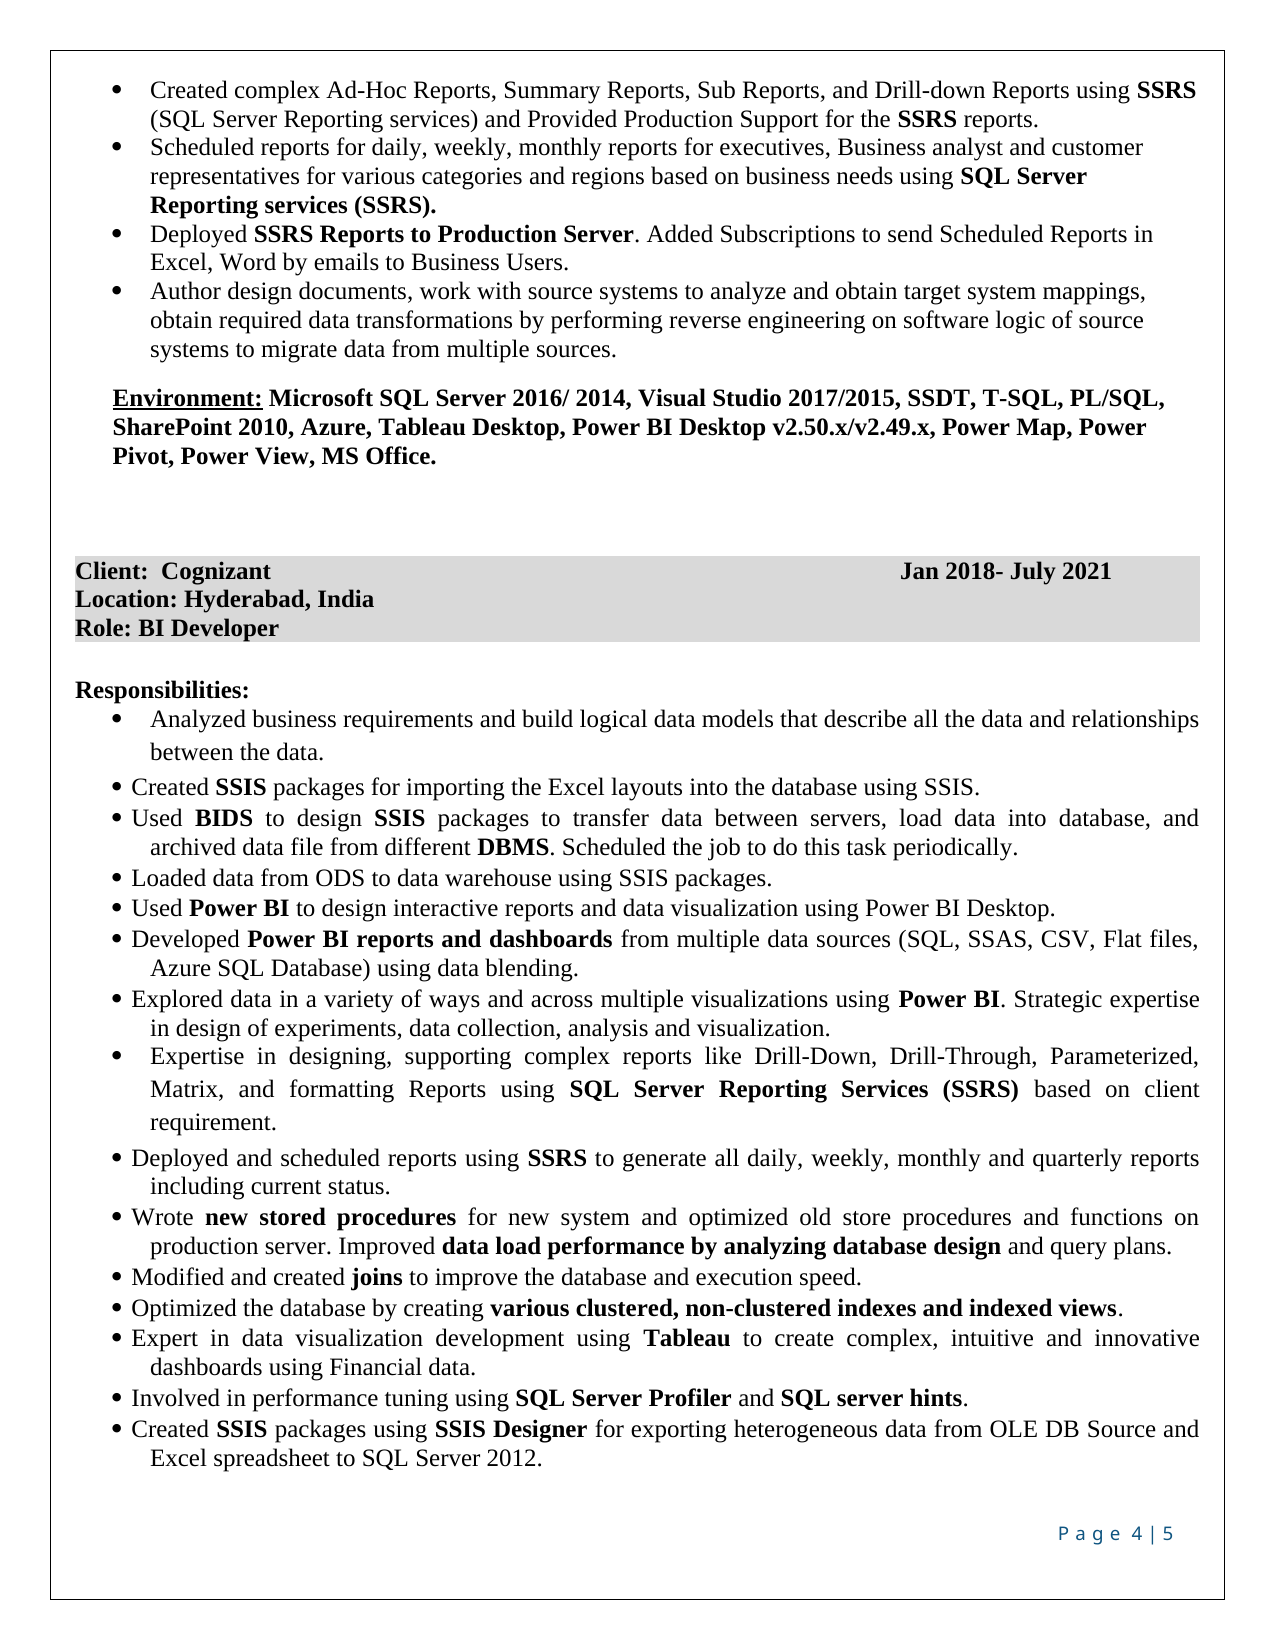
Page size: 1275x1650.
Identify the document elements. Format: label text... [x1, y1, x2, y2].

text Location: Hyderabad, India [75, 584, 1200, 613]
list Analyzed business requirements and build logical data models that describe all the data and relationships between the data. [112, 704, 1200, 766]
text Client: Cognizant Jan 2018- July 2021 [75, 556, 1200, 584]
list Created complex Ad-Hoc Reports, Summary Reports, Sub Reports, and Drill-down Reports using SSRS (SQL Server Reporting services) and Provided Production Support for the SSRS reports. [112, 75, 1200, 132]
list Deployed and scheduled reports using SSRS to generate all daily, weekly, monthly and quarterly reports including current status. [112, 1143, 1200, 1200]
list Expertise in designing, supporting complex reports like Drill-Down, Drill-Through, Parameterized, Matrix, and formatting Reports using SQL Server Reporting Services (SSRS) based on client requirement. [112, 1041, 1200, 1136]
list Expert in data visualization development using Tableau to create complex, intuitive and innovative dashboards using Financial data. [112, 1323, 1200, 1381]
list Author design documents, work with source systems to analyze and obtain target system mappings, obtain required data transformations by performing reverse engineering on software logic of source systems to migrate data from multiple sources. [112, 276, 1200, 362]
list Created SSIS packages for importing the Excel layouts into the database using SSIS. [112, 772, 1200, 801]
list Wrote new stored procedures for new system and optimized old store procedures and functions on production server. Improved data load performance by analyzing database design and query plans. [112, 1202, 1200, 1260]
text Role: BI Developer [75, 613, 1200, 642]
list Used BIDS to design SSIS packages to transfer data between servers, load data into database, and archived data file from different DBMS. Scheduled the job to do this task periodically. [112, 803, 1200, 861]
list Optimized the database by creating various clustered, non-clustered indexes and indexed views. [112, 1293, 1200, 1321]
list Created SSIS packages using SSIS Designer for exporting heterogeneous data from OLE DB Source and Excel spreadsheet to SQL Server 2012. [112, 1414, 1200, 1471]
list Used Power BI to design interactive reports and data visualization using Power BI Desktop. [112, 893, 1200, 922]
list Explored data in a variety of ways and across multiple visualizations using Power BI. Strategic expertise in design of experiments, data collection, analysis and visualization. [112, 984, 1200, 1041]
list Modified and created joins to improve the database and execution speed. [112, 1262, 1200, 1291]
text Responsibilities: [75, 675, 1200, 704]
list Loaded data from ODS to data warehouse using SSIS packages. [112, 863, 1200, 891]
list Scheduled reports for daily, weekly, monthly reports for executives, Business analyst and customer representatives for various categories and regions based on business needs using SQL Server Reporting services (SSRS). [112, 132, 1200, 219]
list Deployed SSRS Reports to Production Server. Added Subscriptions to send Scheduled Reports in Excel, Word by emails to Business Users. [112, 219, 1200, 276]
list Involved in performance tuning using SQL Server Profiler and SQL server hints. [112, 1383, 1200, 1412]
list Developed Power BI reports and dashboards from multiple data sources (SQL, SSAS, CSV, Flat files, Azure SQL Database) using data blending. [112, 924, 1200, 982]
text Environment: Microsoft SQL Server 2016/ 2014, Visual Studio 2017/2015, SSDT, T-SQL, PL/SQL, SharePoint 2010, Azure, Tableau Desktop, Power BI Desktop v2.50.x/v2.49.x, Power Map, Power Pivot, Power View, MS Office. [112, 383, 1200, 469]
